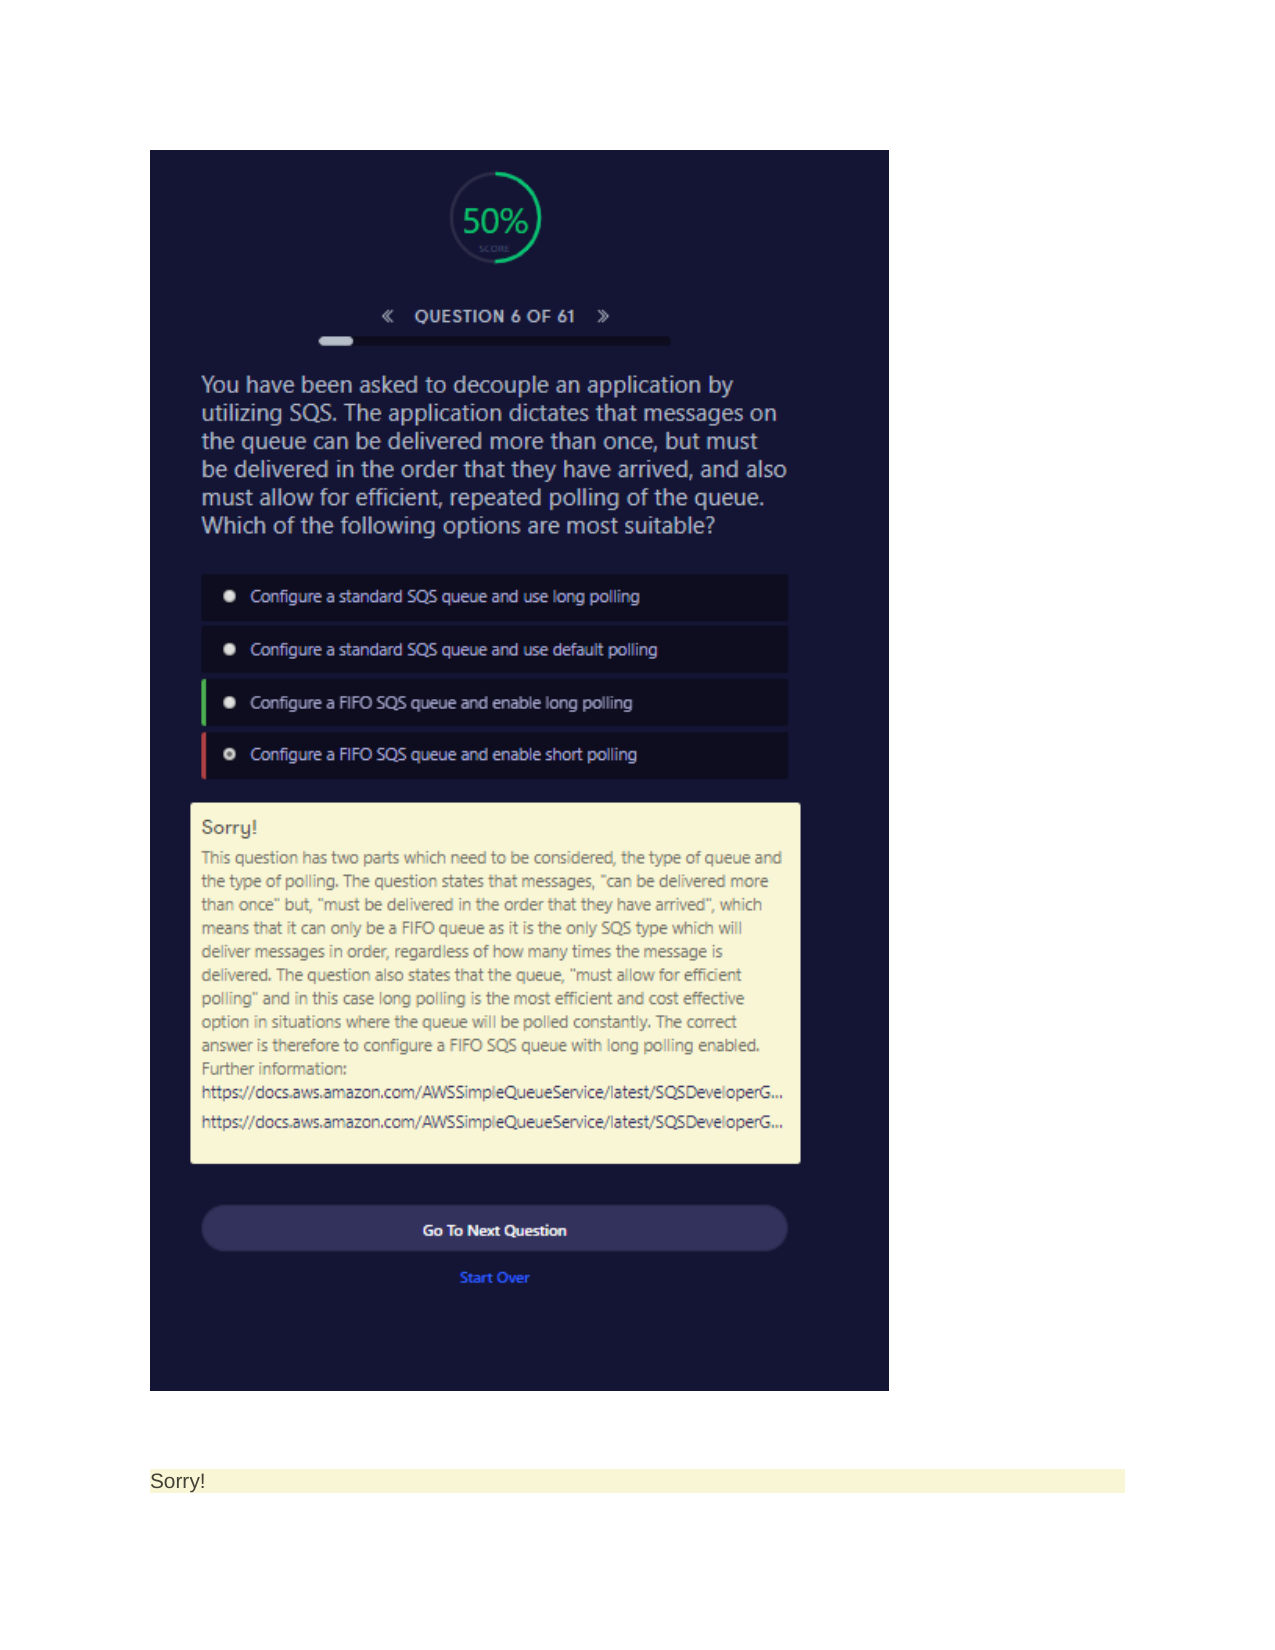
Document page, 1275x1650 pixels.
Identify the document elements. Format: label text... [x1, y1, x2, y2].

text Sorry! [150, 1469, 1125, 1493]
picture [150, 150, 889, 1391]
